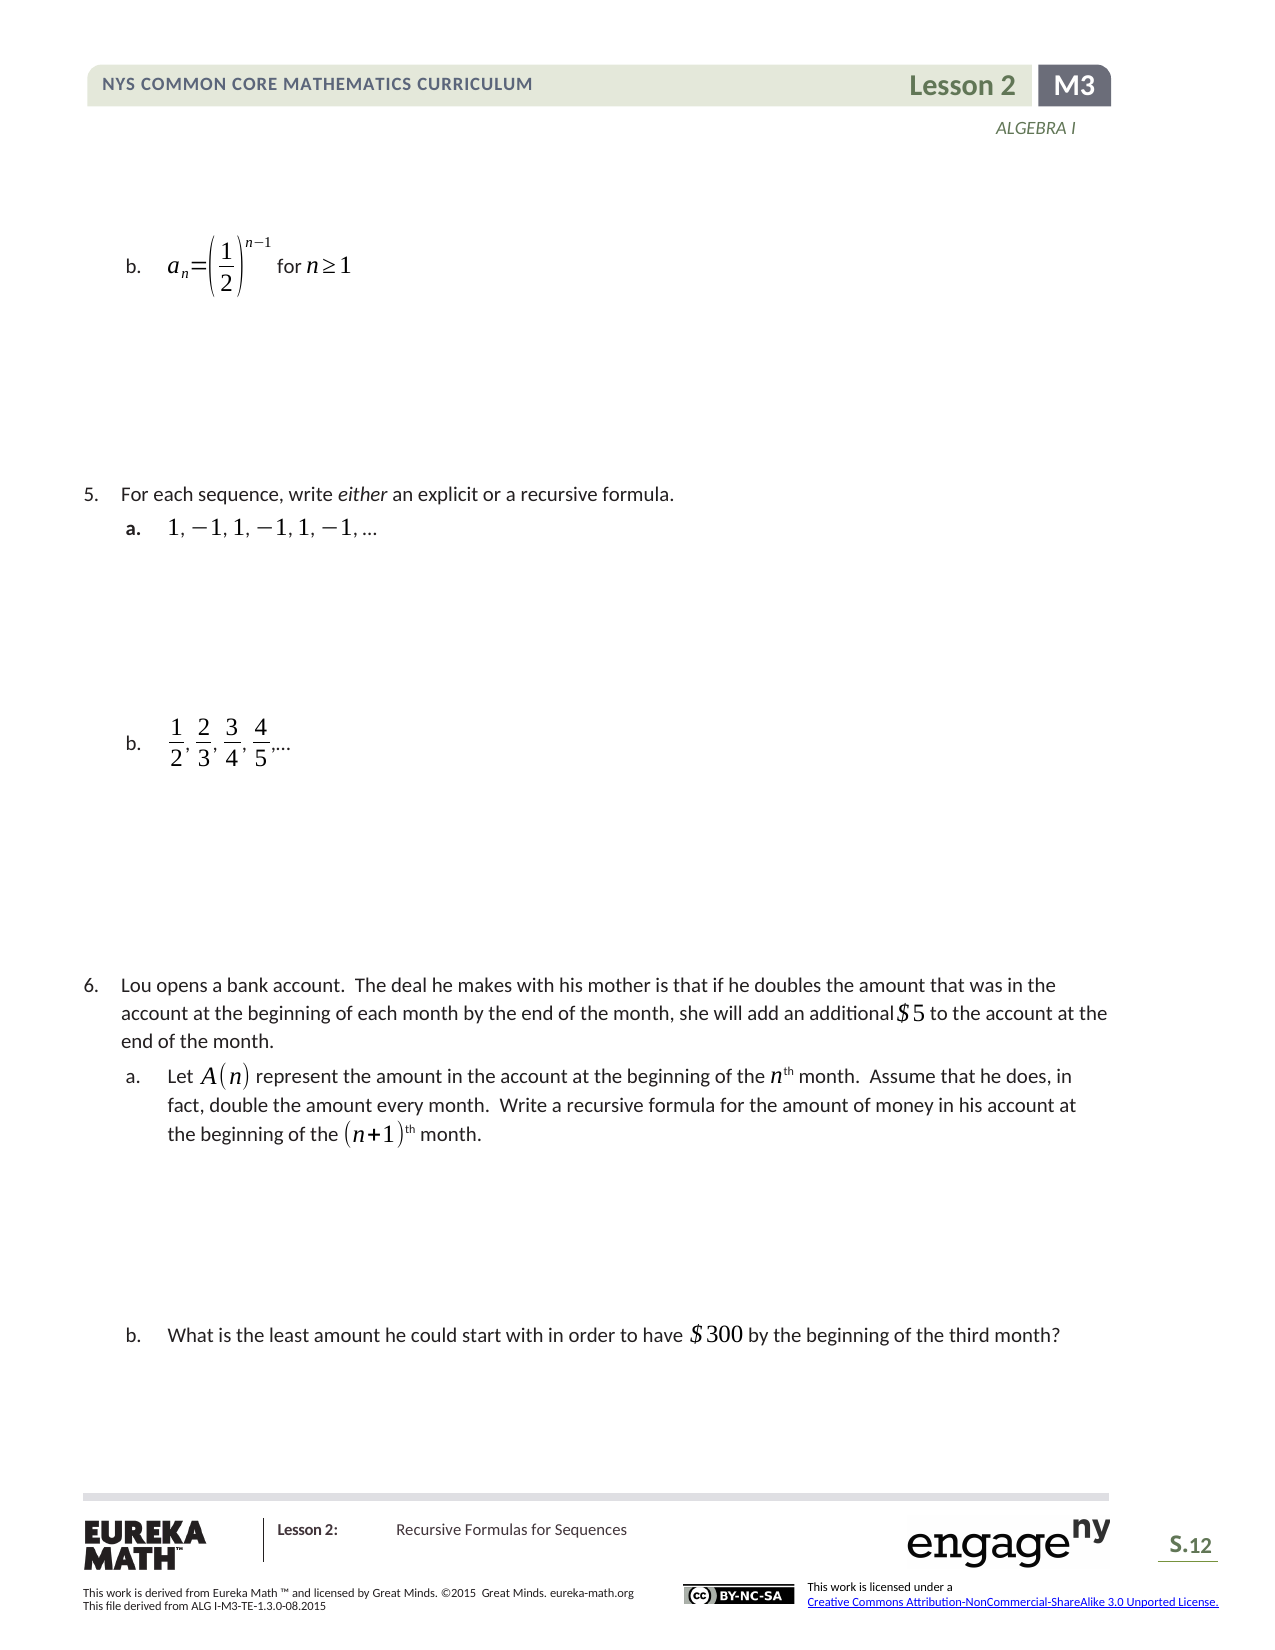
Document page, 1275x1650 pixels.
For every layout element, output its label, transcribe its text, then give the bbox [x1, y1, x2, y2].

picture [906, 1515, 1110, 1569]
picture [681, 1584, 794, 1604]
list for [125, 233, 1108, 298]
list , , , ,… [125, 713, 1108, 772]
text Lou opens a bank account. The deal he makes with his mother is that if he doubles the amount that was in the account at the beginning of each month by the end of the month, she will add an additional to the account at the end of the month. [83, 972, 1108, 1053]
list , , , , , , … [125, 514, 1108, 541]
list What is the least amount he could start with in order to have by the beginning of the third month? [125, 1321, 1108, 1348]
list Let represent the amount in the account at the beginning of the th month. Assume that he does, in fact, double the amount every month. Write a recursive formula for the amount of money in his account at the beginning of the th month. [125, 1061, 1108, 1149]
text For each sequence, write either an explicit or a recursive formula. [83, 481, 1108, 506]
picture [74, 1513, 209, 1574]
